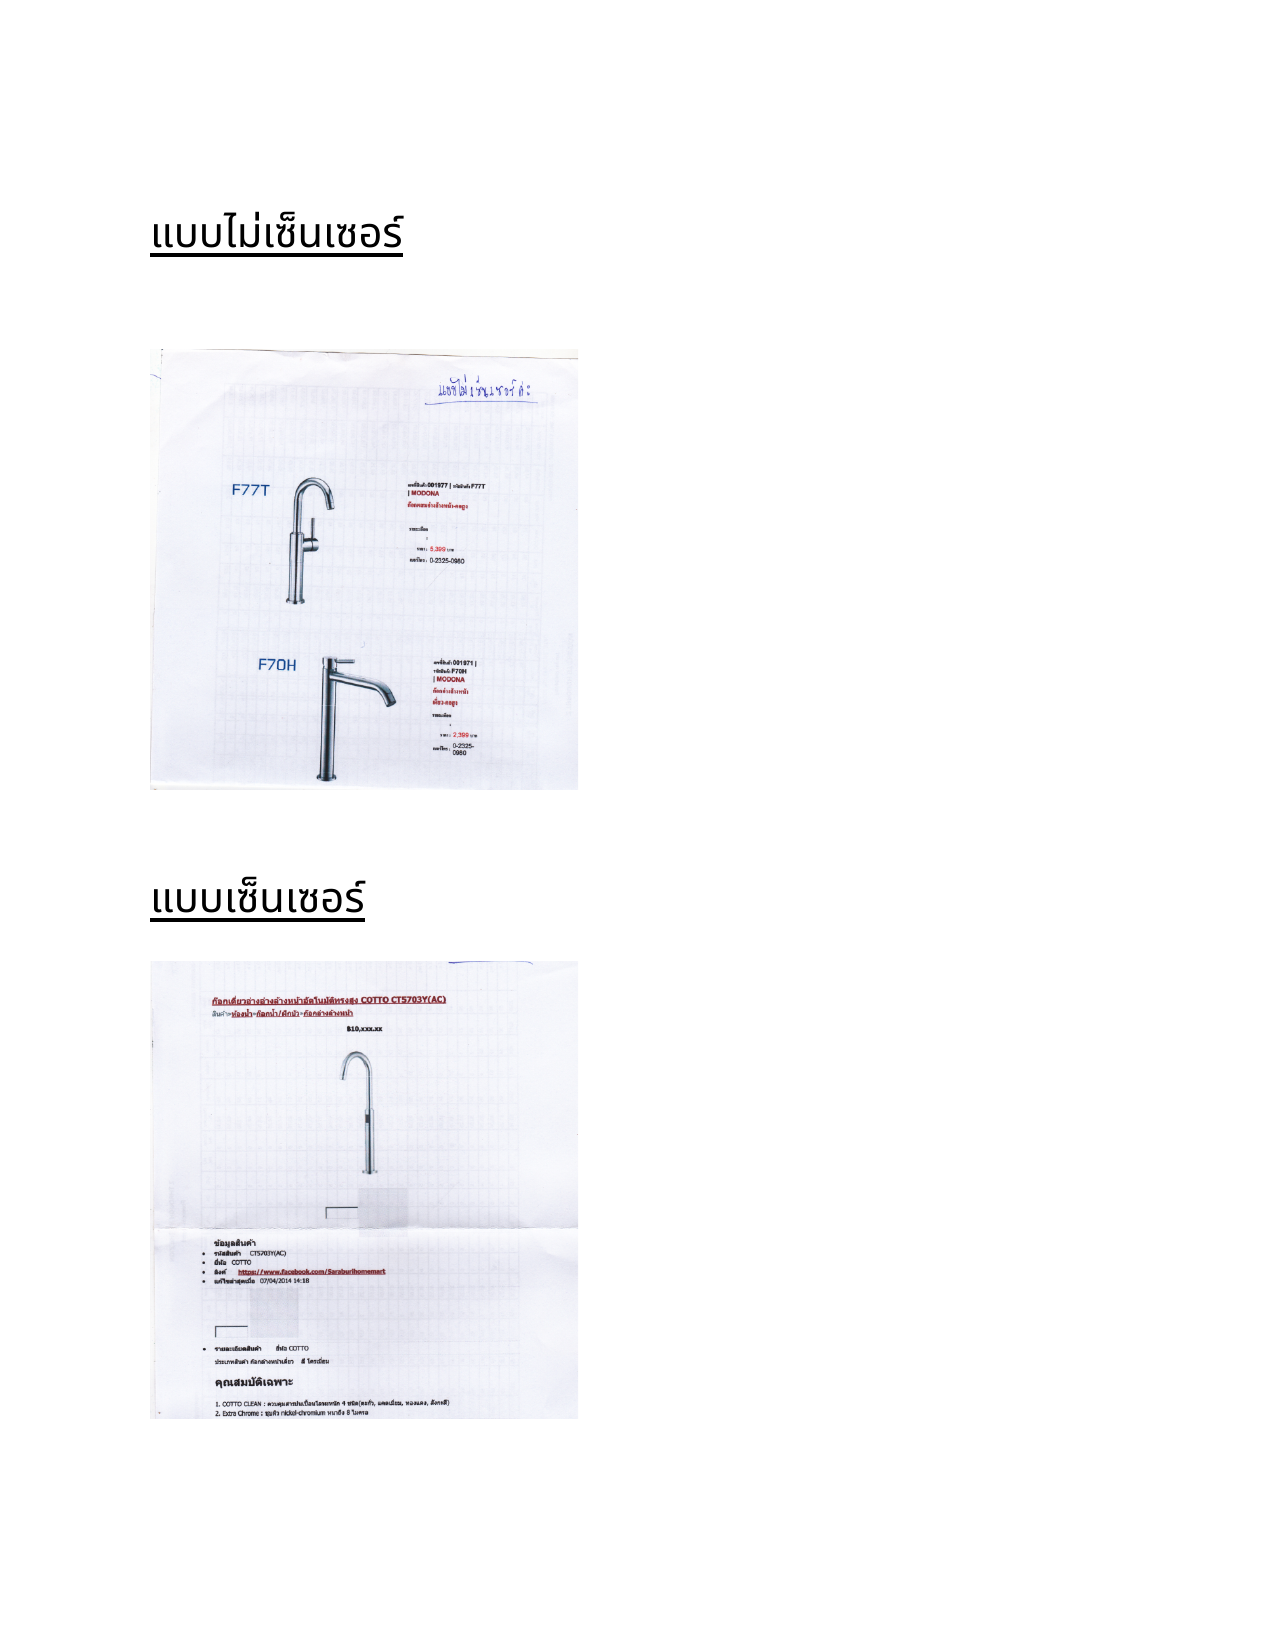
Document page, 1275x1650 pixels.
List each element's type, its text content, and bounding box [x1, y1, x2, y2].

text แบบเซ็นเซอร์ [150, 868, 1125, 931]
text แบบไม่เซ็นเซอร์ [150, 203, 1125, 266]
picture [150, 961, 579, 1419]
picture [150, 349, 579, 790]
